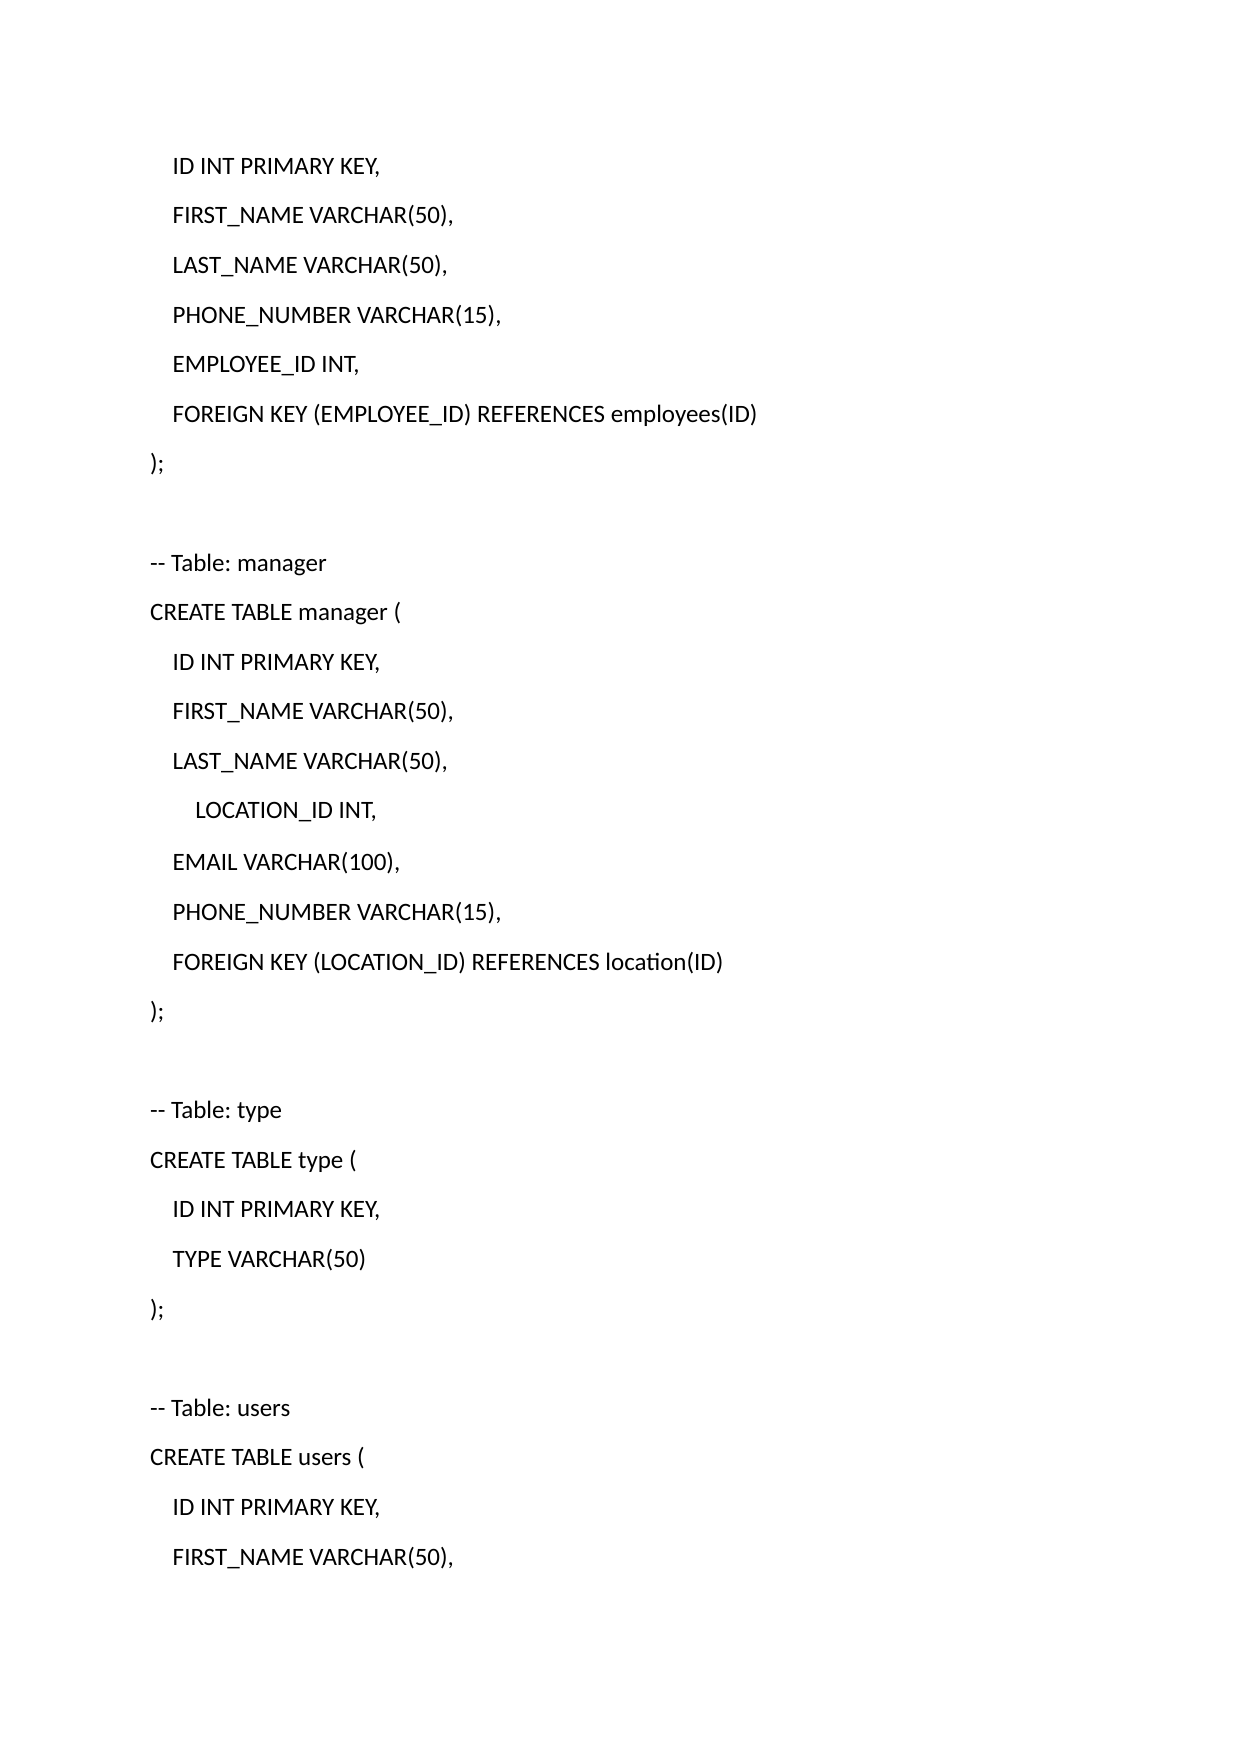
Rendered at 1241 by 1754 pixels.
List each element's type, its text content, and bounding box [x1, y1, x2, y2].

text CREATE TABLE manager ( [150, 596, 1090, 627]
text TYPE VARCHAR(50) [150, 1243, 1090, 1274]
text FIRST_NAME VARCHAR(50), [150, 695, 1090, 726]
text LAST_NAME VARCHAR(50), [150, 745, 1090, 776]
text FOREIGN KEY (EMPLOYEE_ID) REFERENCES employees(ID) [150, 398, 1090, 428]
text ); [150, 995, 1090, 1026]
text FOREIGN KEY (LOCATION_ID) REFERENCES location(ID) [150, 946, 1090, 976]
text -- Table: users [150, 1392, 1090, 1422]
text ); [150, 1293, 1090, 1323]
text -- Table: type [150, 1094, 1090, 1125]
text PHONE_NUMBER VARCHAR(15), [150, 896, 1090, 927]
text ID INT PRIMARY KEY, [150, 1194, 1090, 1224]
text PHONE_NUMBER VARCHAR(15), [150, 299, 1090, 329]
text FIRST_NAME VARCHAR(50), [150, 1541, 1090, 1571]
text EMPLOYEE_ID INT, [150, 348, 1090, 379]
text ID INT PRIMARY KEY, [150, 1491, 1090, 1522]
text CREATE TABLE type ( [150, 1144, 1090, 1174]
text LOCATION_ID INT, [150, 794, 1090, 825]
text FIRST_NAME VARCHAR(50), [150, 199, 1090, 230]
text ID INT PRIMARY KEY, [150, 150, 1090, 181]
text ); [150, 447, 1090, 478]
text LAST_NAME VARCHAR(50), [150, 249, 1090, 280]
text CREATE TABLE users ( [150, 1442, 1090, 1472]
text EMAIL VARCHAR(100), [150, 847, 1090, 877]
text -- Table: manager [150, 547, 1090, 577]
text ID INT PRIMARY KEY, [150, 646, 1090, 676]
